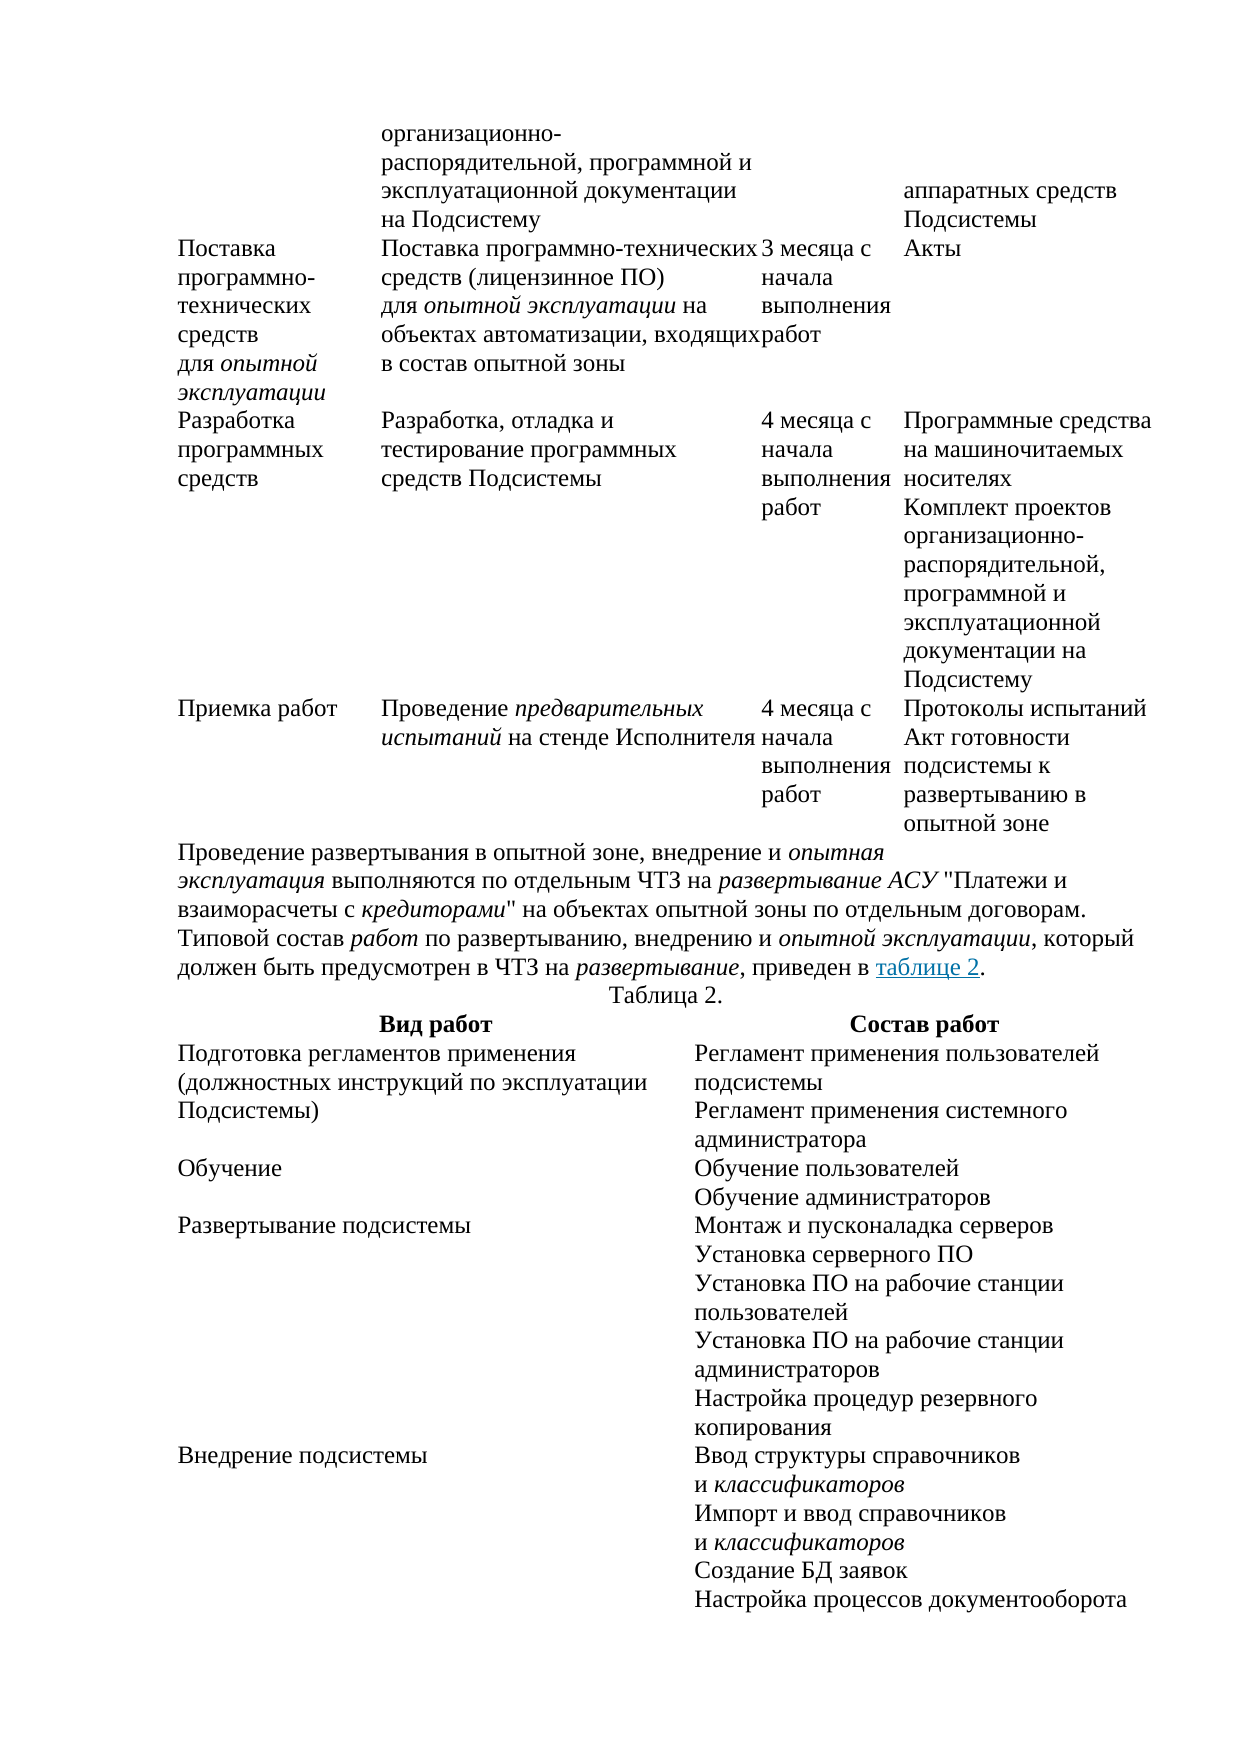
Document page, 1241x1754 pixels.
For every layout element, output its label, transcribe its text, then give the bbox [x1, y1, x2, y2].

text Проведение развертывания в опытной зоне, внедрение и опытная эксплуатация выполняются по отдельным ЧТЗ на развертывание АСУ "Платежи и взаиморасчеты с кредиторами" на объектах опытной зоны по отдельным договорам. [177, 837, 1152, 923]
table_cell Создание БД заявок [694, 1556, 1154, 1584]
table_cell Обучение администраторов [694, 1182, 1154, 1211]
table_cell 4 месяца с начала выполнения работ [761, 693, 903, 837]
table_cell Протоколы испытаний Акт готовности подсистемы к развертыванию в опытной зоне [903, 693, 1154, 837]
table_cell Обучение [177, 1153, 694, 1211]
text Типовой состав работ по развертыванию, внедрению и опытной эксплуатации, который должен быть предусмотрен в ЧТЗ на развертывание, приведен в таблице 2. [177, 923, 1152, 981]
table_cell Монтаж и пусконаладка серверов [694, 1211, 1154, 1239]
table_cell Разработка, отладка и тестирование программных средств Подсистемы [381, 406, 761, 693]
table_cell 4 месяца с начала выполнения работ [761, 406, 903, 693]
table_cell 3 месяца с начала выполнения работ [761, 233, 903, 406]
table_cell Акты [903, 233, 1154, 406]
table_cell Проведение предварительных испытаний на стенде Исполнителя [381, 693, 761, 837]
table_cell Установка серверного ПО [694, 1239, 1154, 1268]
table_cell Приемка работ [177, 693, 381, 837]
table_cell Развертывание подсистемы [177, 1211, 694, 1441]
table_cell Установка ПО на рабочие станции администраторов [694, 1326, 1154, 1383]
picture [875, 964, 880, 973]
table_header Таблица 2. [177, 981, 1154, 1009]
table_cell Вид работ [177, 1009, 694, 1038]
table_cell Установка ПО на рабочие станции пользователей [694, 1268, 1154, 1326]
table_cell Импорт и ввод справочников и классификаторов [694, 1498, 1154, 1556]
table_cell Регламент применения пользователей подсистемы [694, 1038, 1154, 1096]
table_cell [694, 1584, 1154, 1613]
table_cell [381, 118, 761, 233]
table_cell Подготовка регламентов применения (должностных инструкций по эксплуатации Подсистемы) [177, 1038, 694, 1153]
table_cell Обучение пользователей [694, 1153, 1154, 1182]
table_cell Поставка программно-технических средств для опытной эксплуатации [177, 233, 381, 406]
table_cell Разработка программных средств [177, 406, 381, 693]
table_cell Настройка процедур резервного копирования [694, 1383, 1154, 1441]
table_cell Состав работ [694, 1009, 1154, 1038]
table_cell Программные средства на машиночитаемых носителях Комплект проектов организационно-распорядительной, программной и эксплуатационной документации на Подсистему [903, 406, 1154, 693]
table_cell Ввод структуры справочников и классификаторов [694, 1441, 1154, 1498]
table_cell Регламент применения системного администратора [694, 1096, 1154, 1153]
table_cell Внедрение подсистемы [177, 1441, 694, 1613]
table_cell Поставка программно-технических средств (лицензинное ПО) для опытной эксплуатации на объектах автоматизации, входящих в состав опытной зоны [381, 233, 761, 406]
